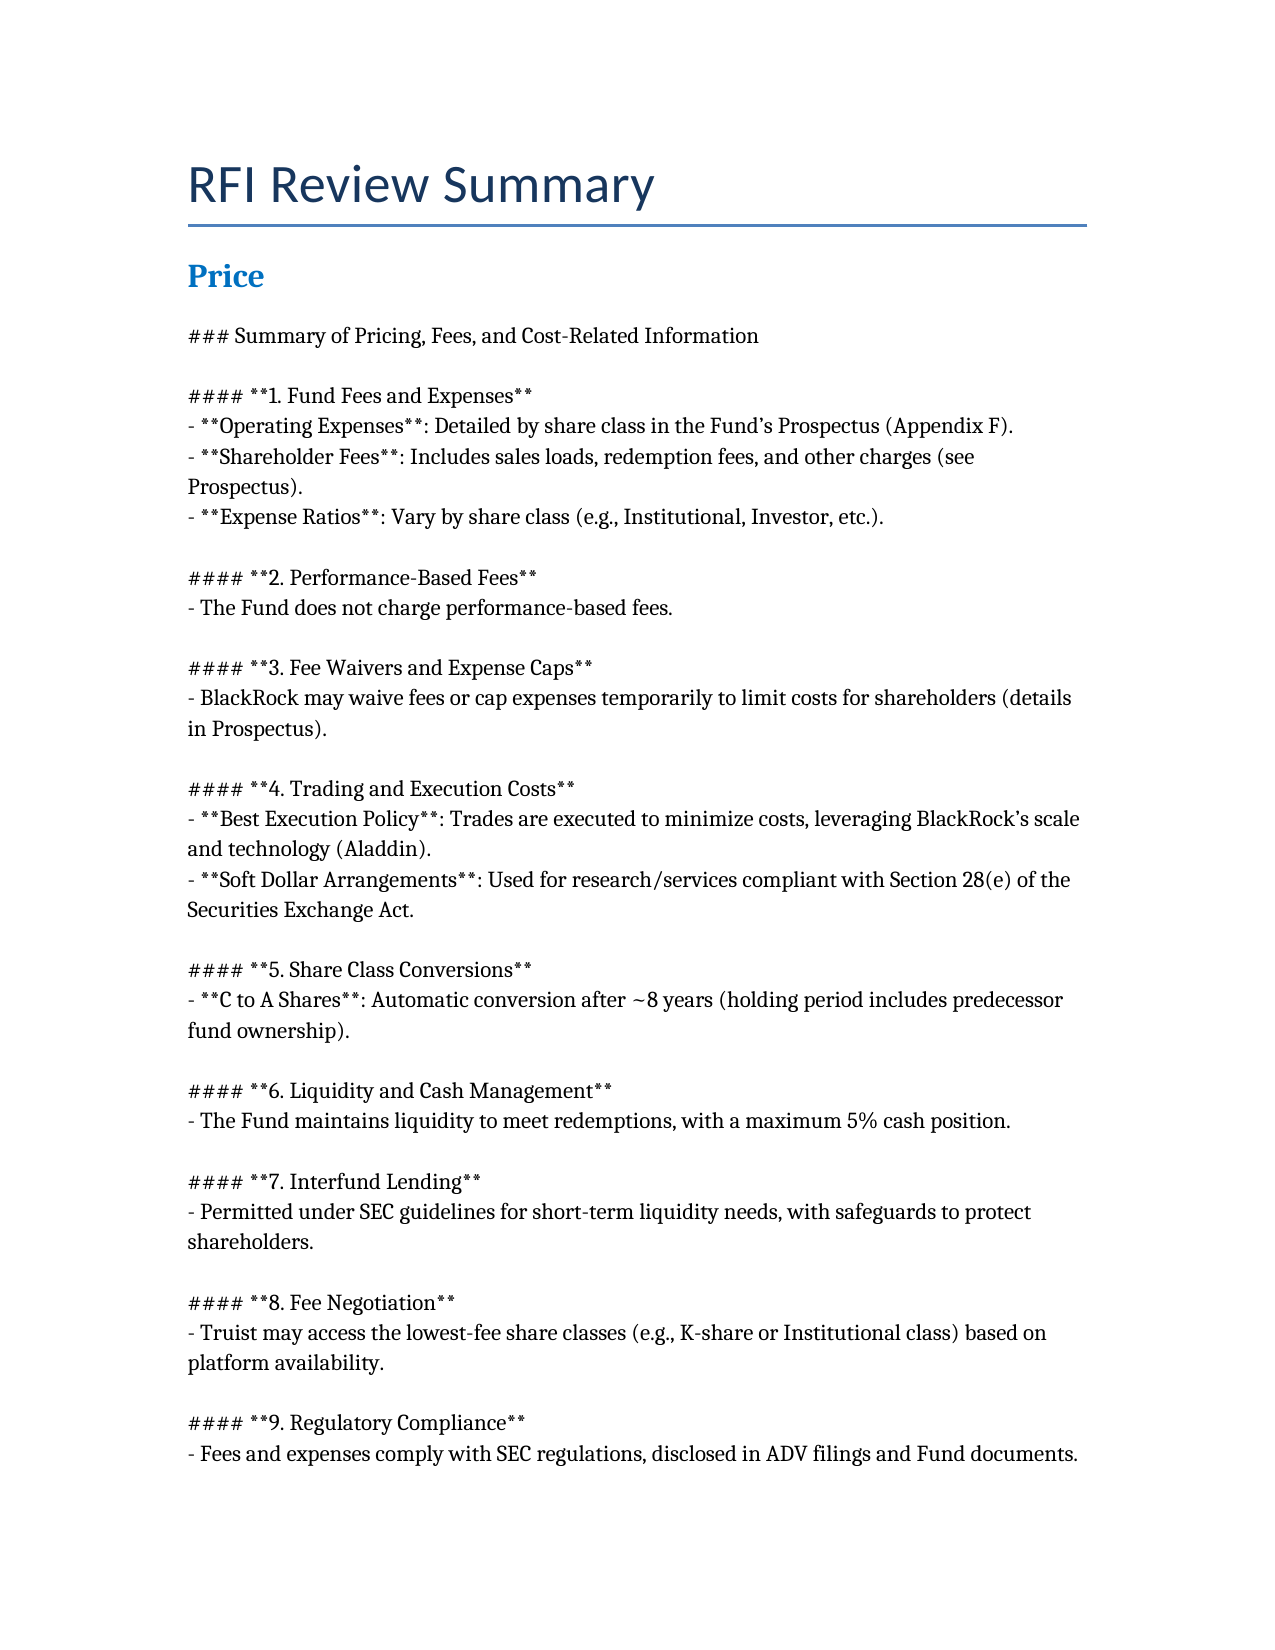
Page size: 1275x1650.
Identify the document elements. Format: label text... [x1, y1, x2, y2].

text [187, 323, 1087, 1497]
title RFI Review Summary [187, 150, 1087, 227]
text Price [187, 258, 1087, 296]
